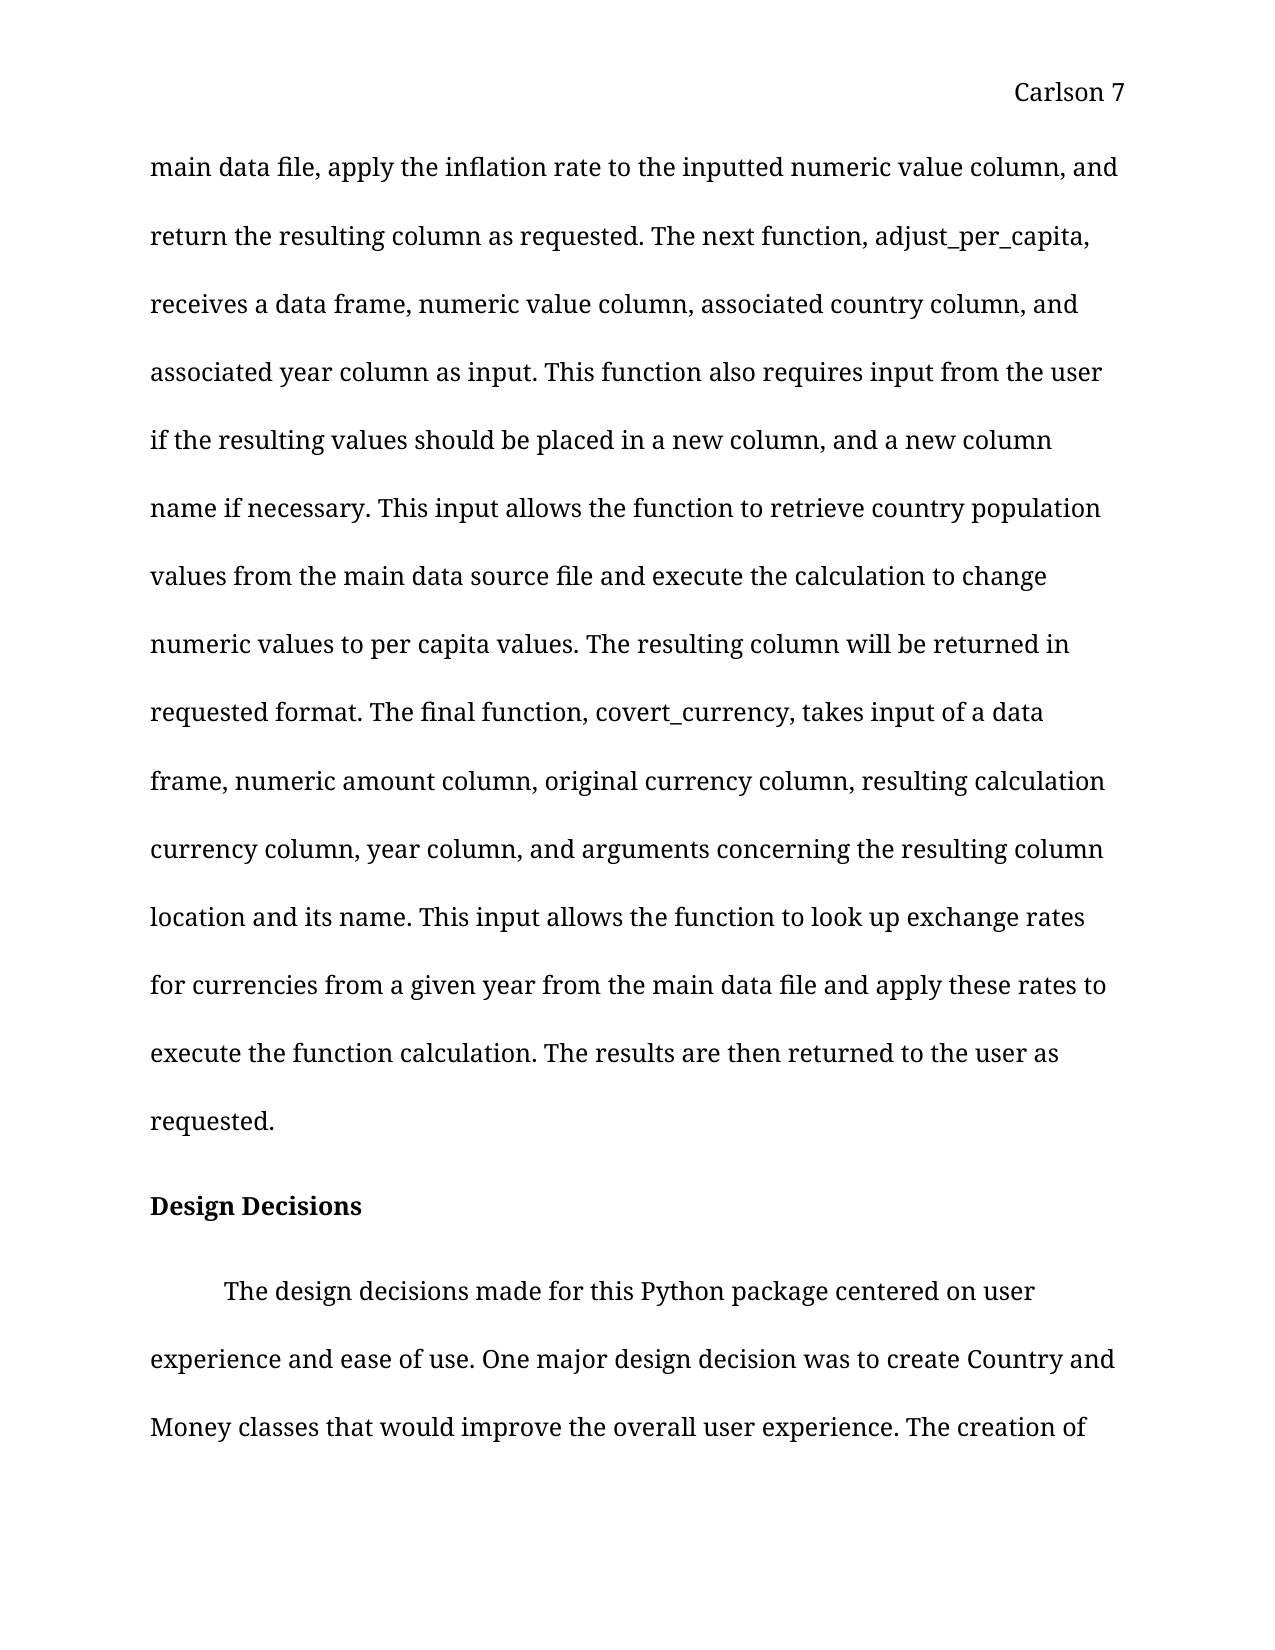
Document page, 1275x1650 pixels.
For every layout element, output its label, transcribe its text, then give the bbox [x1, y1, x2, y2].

text Design Decisions [150, 1188, 1125, 1223]
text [150, 150, 1125, 1138]
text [150, 1273, 1125, 1444]
